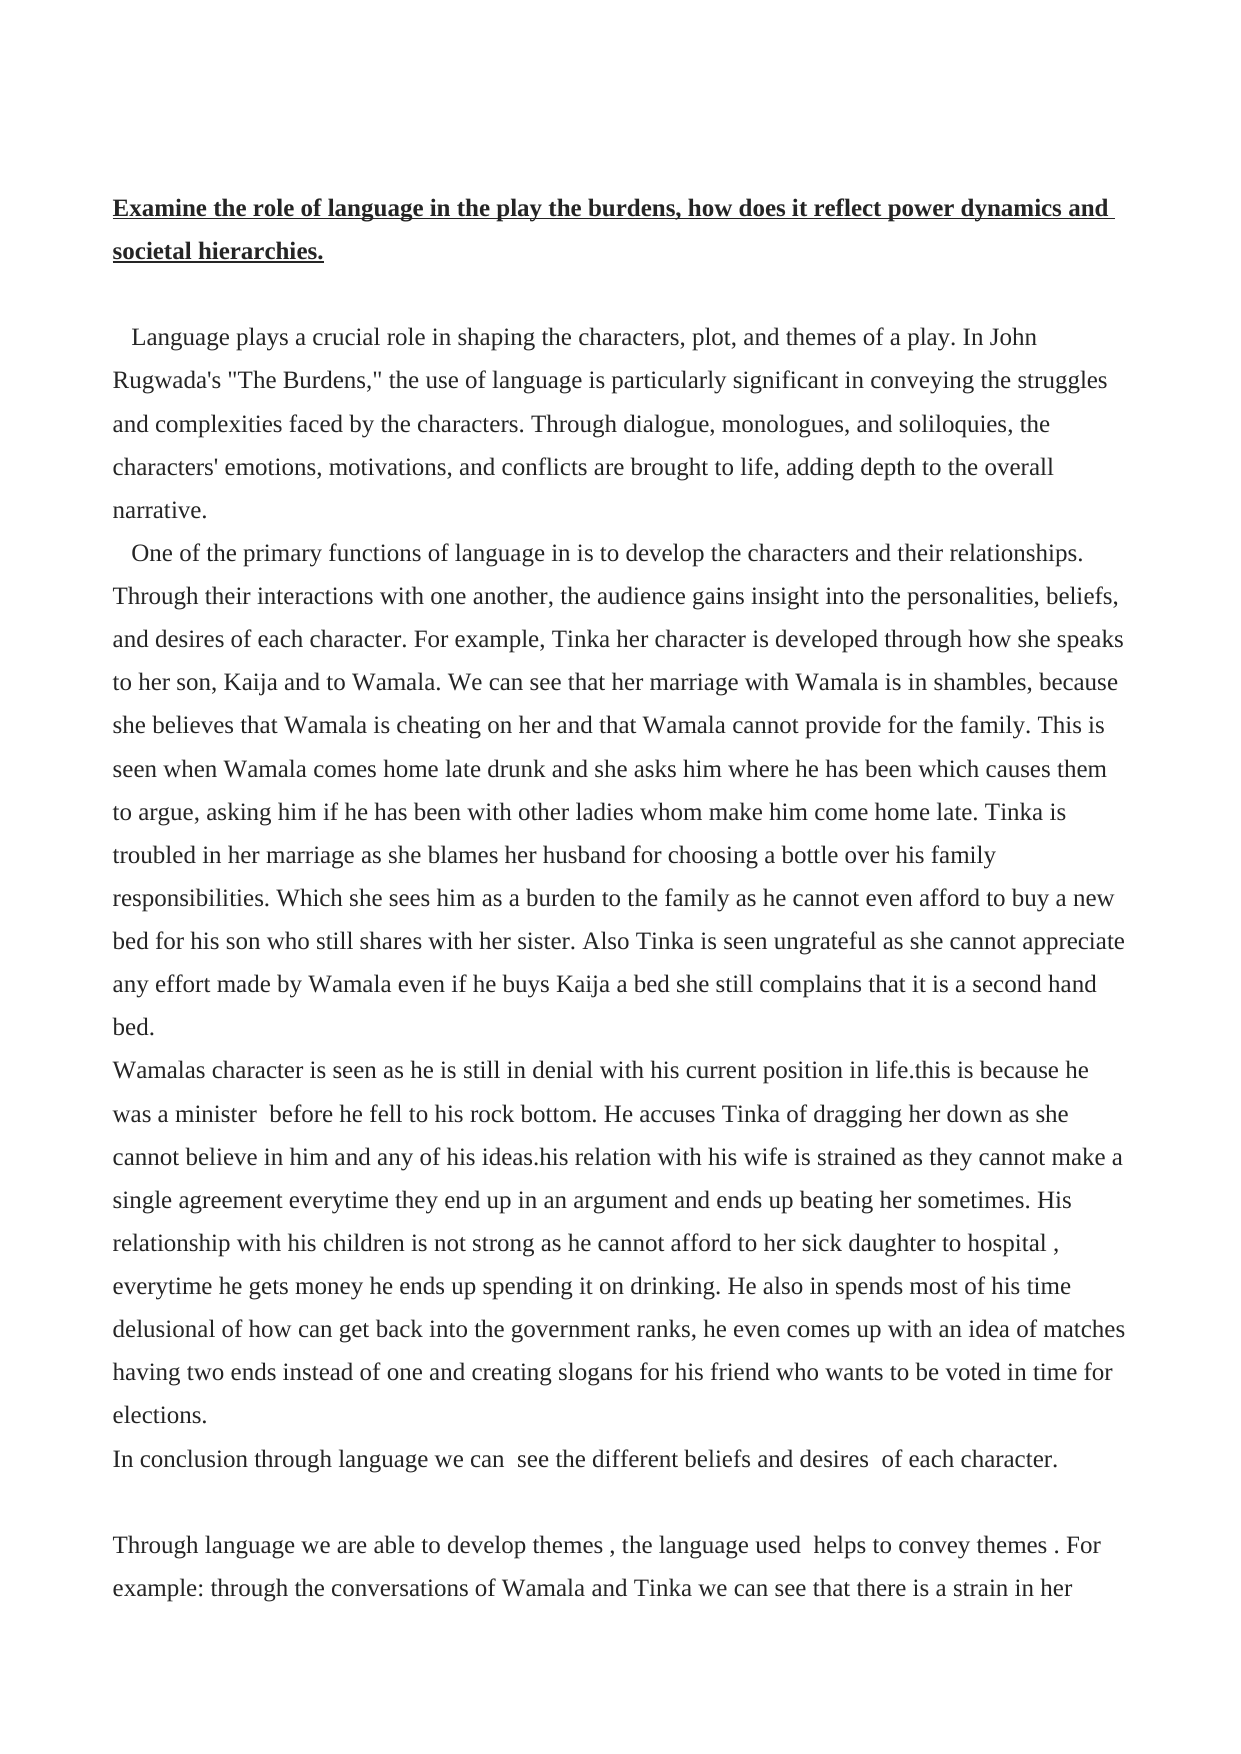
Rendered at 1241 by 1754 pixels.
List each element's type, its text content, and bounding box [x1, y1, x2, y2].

text One of the primary functions of language in is to develop the characters and their relationships. Through their interactions with one another, the audience gains insight into the personalities, beliefs, and desires of each character. For example, Tinka her character is developed through how she speaks to her son, Kaija and to Wamala. We can see that her marriage with Wamala is in shambles, because she believes that Wamala is cheating on her and that Wamala cannot provide for the family. This is seen when Wamala comes home late drunk and she asks him where he has been which causes them to argue, asking him if he has been with other ladies whom make him come home late. Tinka is troubled in her marriage as she blames her husband for choosing a bottle over his family responsibilities. Which she sees him as a burden to the family as he cannot even afford to buy a new bed for his son who still shares with her sister. Also Tinka is seen ungrateful as she cannot appreciate any effort made by Wamala even if he buys Kaija a bed she still complains that it is a second hand bed. [112, 538, 1128, 1041]
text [112, 1530, 1128, 1602]
text Language plays a crucial role in shaping the characters, plot, and themes of a play. In John Rugwada's "The Burdens," the use of language is particularly significant in conveying the struggles and complexities faced by the characters. Through dialogue, monologues, and soliloquies, the characters' emotions, motivations, and conflicts are brought to life, adding depth to the overall narrative. [112, 322, 1128, 524]
text Examine the role of language in the play the burdens, how does it reflect power dynamics and societal hierarchies. [112, 193, 1128, 265]
text In conclusion through language we can see the different beliefs and desires of each character. [112, 1444, 1128, 1472]
text Wamalas character is seen as he is still in denial with his current position in life.this is because he was a minister before he fell to his rock bottom. He accuses Tinka of dragging her down as she cannot believe in him and any of his ideas.his relation with his wife is strained as they cannot make a single agreement everytime they end up in an argument and ends up beating her sometimes. His relationship with his children is not strong as he cannot afford to her sick daughter to hospital , everytime he gets money he ends up spending it on drinking. He also in spends most of his time delusional of how can get back into the government ranks, he even comes up with an idea of matches having two ends instead of one and creating slogans for his friend who wants to be voted in time for elections. [112, 1056, 1128, 1429]
